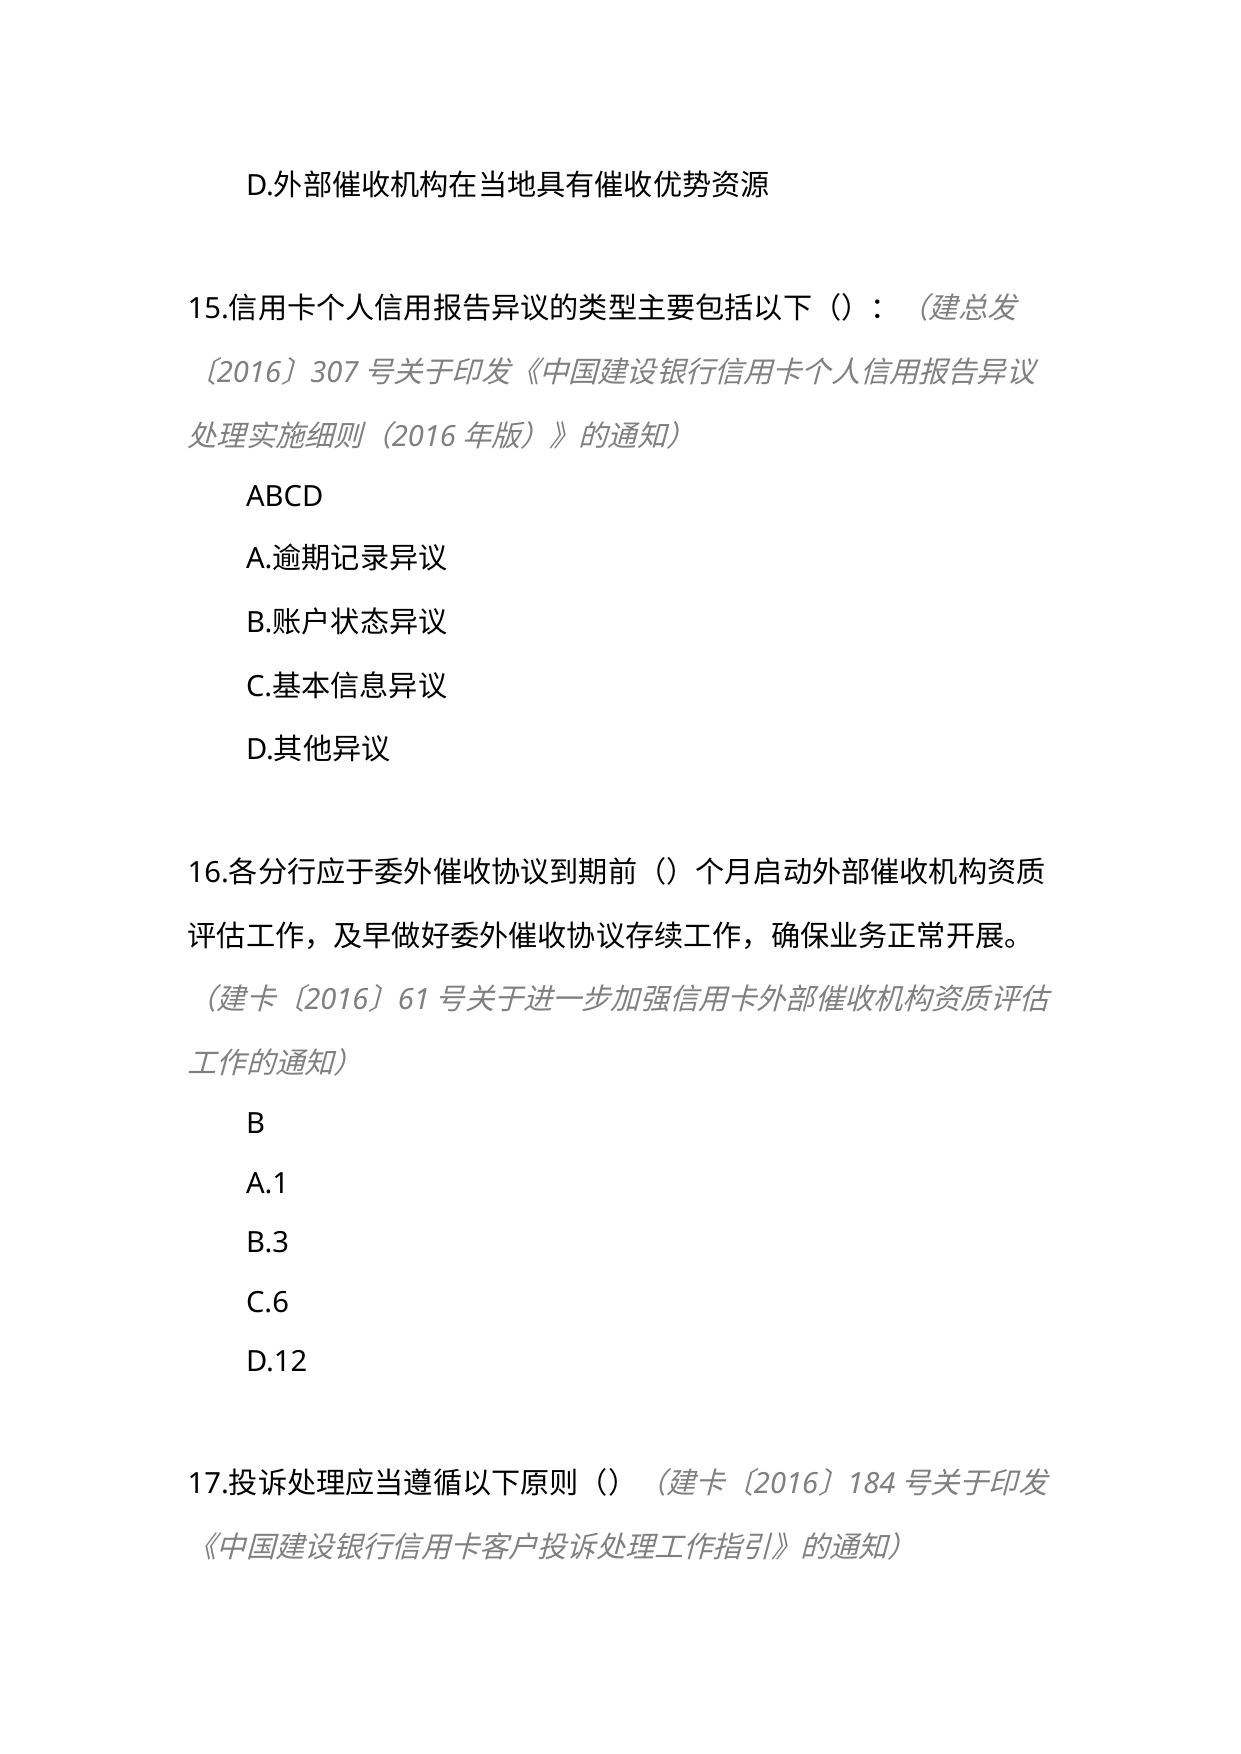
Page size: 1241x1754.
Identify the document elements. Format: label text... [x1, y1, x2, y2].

text B.3 [187, 1222, 1053, 1261]
text D.外部催收机构在当地具有催收优势资源 [187, 162, 1053, 204]
text ABCD [187, 476, 1053, 515]
text B [187, 1103, 1053, 1142]
text B.账户状态异议 [187, 599, 1053, 641]
text C.6 [187, 1281, 1053, 1321]
text A.逾期记录异议 [187, 535, 1053, 577]
text 17.投诉处理应当遵循以下原则（）（建卡〔2016〕184号关于印发《中国建设银行信用卡客户投诉处理工作指引》的通知） [187, 1459, 1053, 1565]
text A.1 [187, 1162, 1053, 1202]
text 15.信用卡个人信用报告异议的类型主要包括以下（）：（建总发〔2016〕307号关于印发《中国建设银行信用卡个人信用报告异议处理实施细则（2016年版）》的通知） [187, 285, 1053, 454]
text 16.各分行应于委外催收协议到期前（）个月启动外部催收机构资质评估工作，及早做好委外催收协议存续工作，确保业务正常开展。（建卡〔2016〕61号关于进一步加强信用卡外部催收机构资质评估工作的通知） [187, 849, 1053, 1082]
text D.12 [187, 1341, 1053, 1380]
text D.其他异议 [187, 726, 1053, 768]
text C.基本信息异议 [187, 662, 1053, 704]
